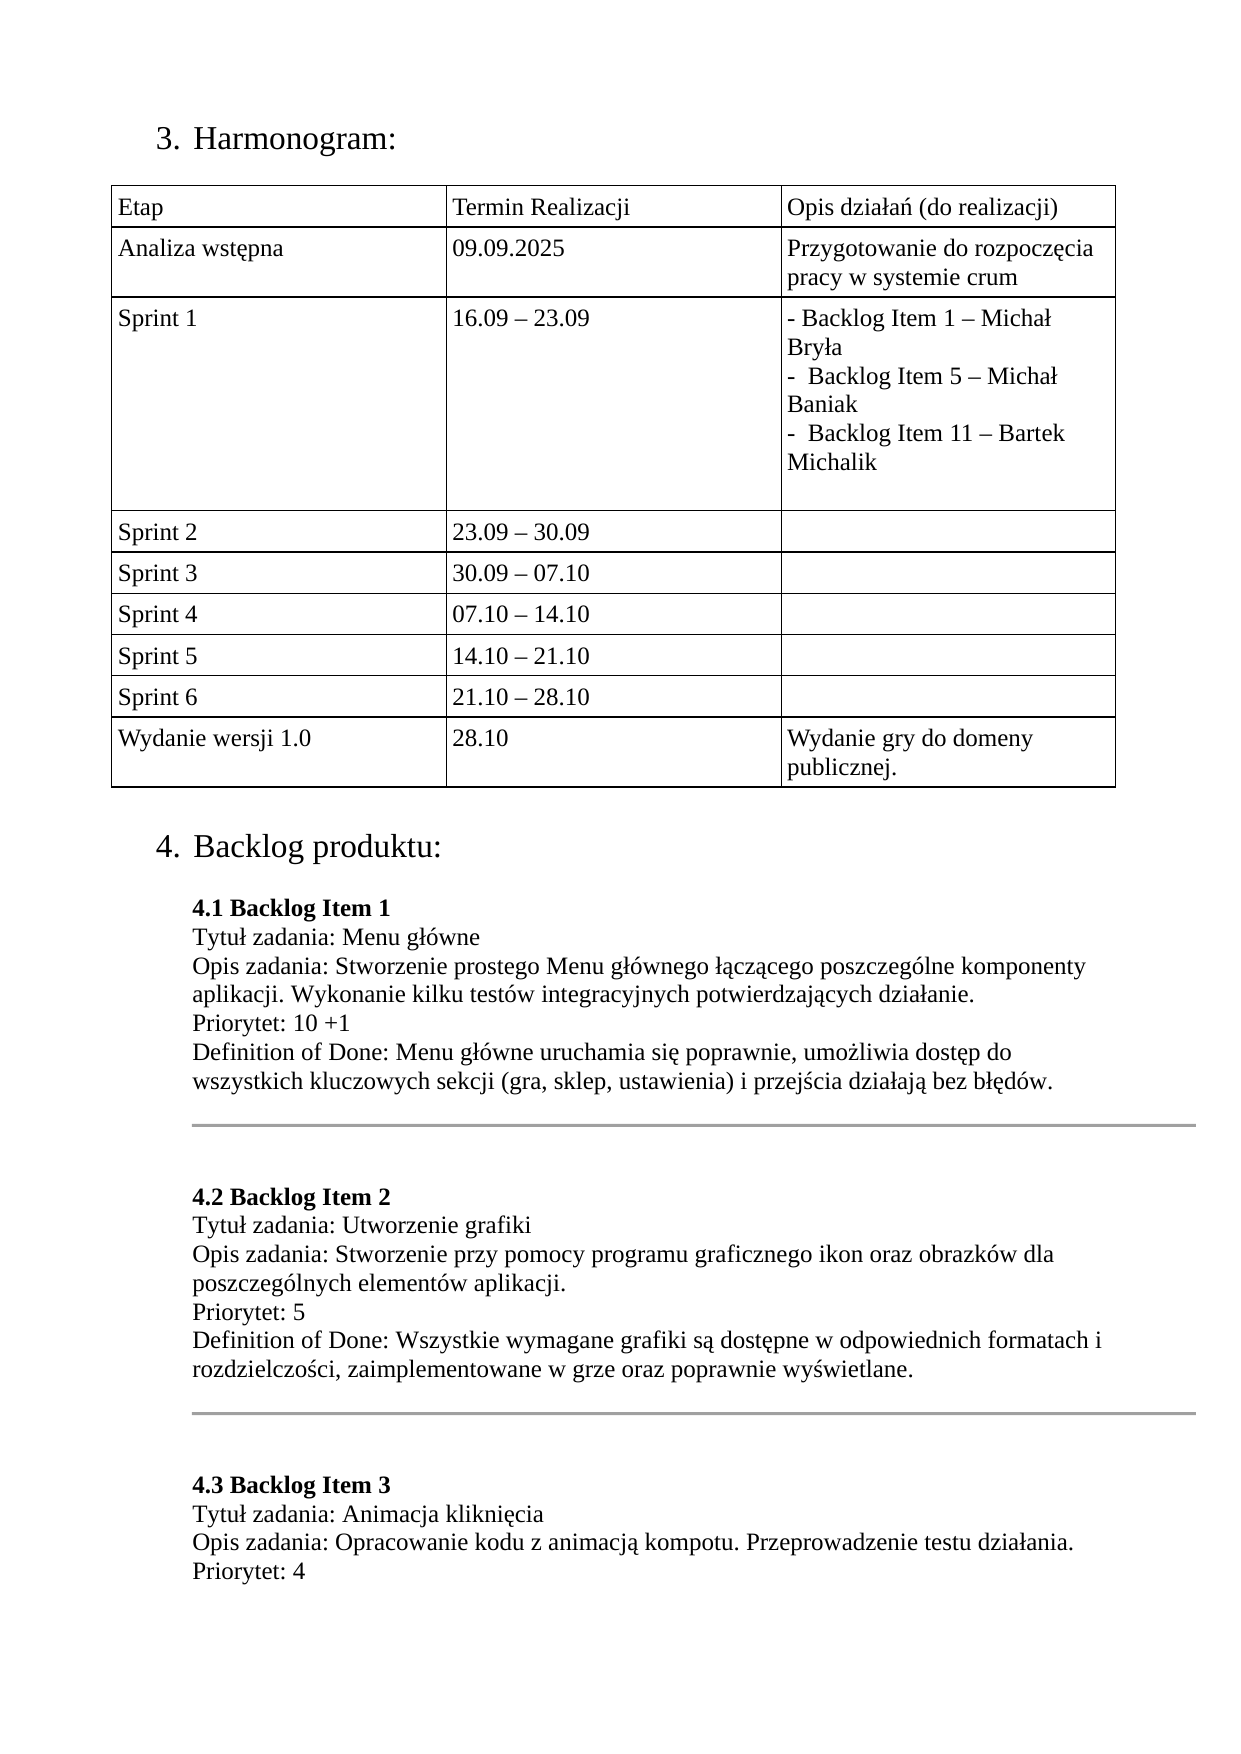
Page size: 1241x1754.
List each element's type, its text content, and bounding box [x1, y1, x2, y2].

table_cell 23.09 – 30.09 [447, 511, 781, 551]
table_cell 30.09 – 07.10 [447, 553, 781, 593]
table_cell [782, 553, 1115, 593]
table_cell - Backlog Item 1 – Michał Bryła - Backlog Item 5 – Michał Baniak - Backlog Item 11 – Bartek Michalik [782, 298, 1115, 510]
table_cell 07.10 – 14.10 [447, 594, 781, 634]
table_cell Sprint 6 [112, 676, 446, 716]
table_cell Sprint 5 [112, 635, 446, 675]
table_cell 14.10 – 21.10 [447, 635, 781, 675]
list Backlog produktu: [156, 826, 1122, 864]
table_cell Analiza wstępna [112, 228, 446, 296]
table_cell [782, 676, 1115, 716]
table_cell Sprint 4 [112, 594, 446, 634]
table_cell 28.10 [447, 718, 781, 786]
table_cell Sprint 3 [112, 553, 446, 593]
table_header Etap [112, 186, 446, 226]
table_header Termin Realizacji [447, 186, 781, 226]
table_cell 21.10 – 28.10 [447, 676, 781, 716]
text 4.1 Backlog Item 1 Tytuł zadania: Menu główne Opis zadania: Stworzenie prostego Menu głównego łączącego poszczególne komponenty aplikacji. Wykonanie kilku testów integracyjnych potwierdzających działanie. Priorytet: 10 +1 Definition of Done: Menu główne uruchamia się poprawnie, umożliwia dostęp do wszystkich kluczowych sekcji (gra, sklep, ustawienia) i przejścia działają bez błędów. [192, 893, 1122, 1094]
table_cell [782, 511, 1115, 551]
table_cell [782, 635, 1115, 675]
table_cell 16.09 – 23.09 [447, 298, 781, 510]
list Harmonogram: [156, 118, 1122, 185]
table_cell [782, 594, 1115, 634]
table_cell Sprint 2 [112, 511, 446, 551]
table_cell Przygotowanie do rozpoczęcia pracy w systemie crum [782, 228, 1115, 296]
table_cell Wydanie wersji 1.0 [112, 718, 446, 786]
table_cell Wydanie gry do domeny publicznej. [782, 718, 1115, 786]
table_cell 09.09.2025 [447, 228, 781, 296]
table_header Opis działań (do realizacji) [782, 186, 1115, 226]
table_cell Sprint 1 [112, 298, 446, 510]
